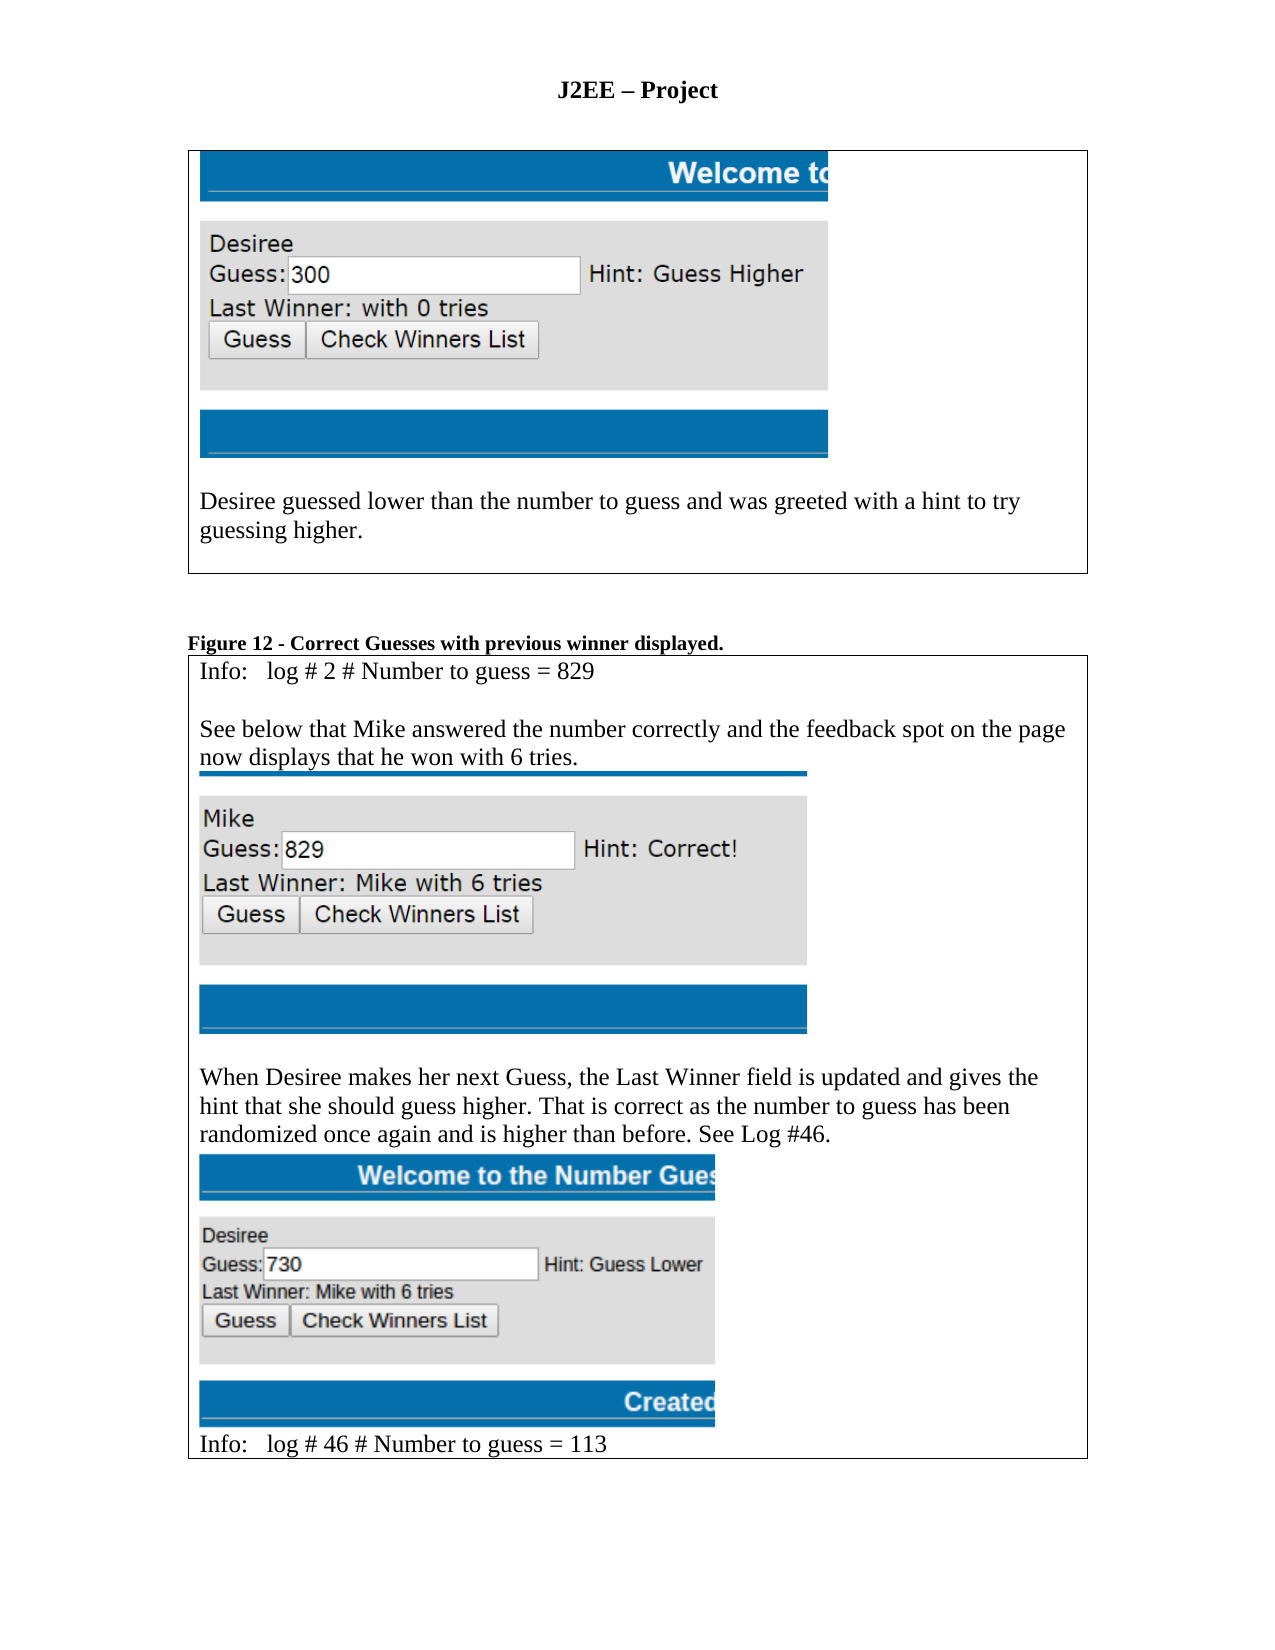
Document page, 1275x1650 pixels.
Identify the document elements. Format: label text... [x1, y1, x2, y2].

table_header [189, 151, 1087, 572]
picture [199, 771, 808, 1034]
picture [199, 1148, 716, 1429]
table_header Info: log # 2 # Number to guess = 829 See below that Mike answered the number correctly and the feedback spot on the page now displays that he won with 6 tries. When Desiree makes her next Guess, the Last Winner field is updated and gives the hint that she should guess higher. That is correct as the number to guess has been randomized once again and is higher than before. See Log #46. Info: log # 46 # Number to guess = 113 [189, 656, 1087, 1457]
picture [199, 151, 829, 458]
text Figure 12 - Correct Guesses with previous winner displayed. [187, 631, 1087, 655]
